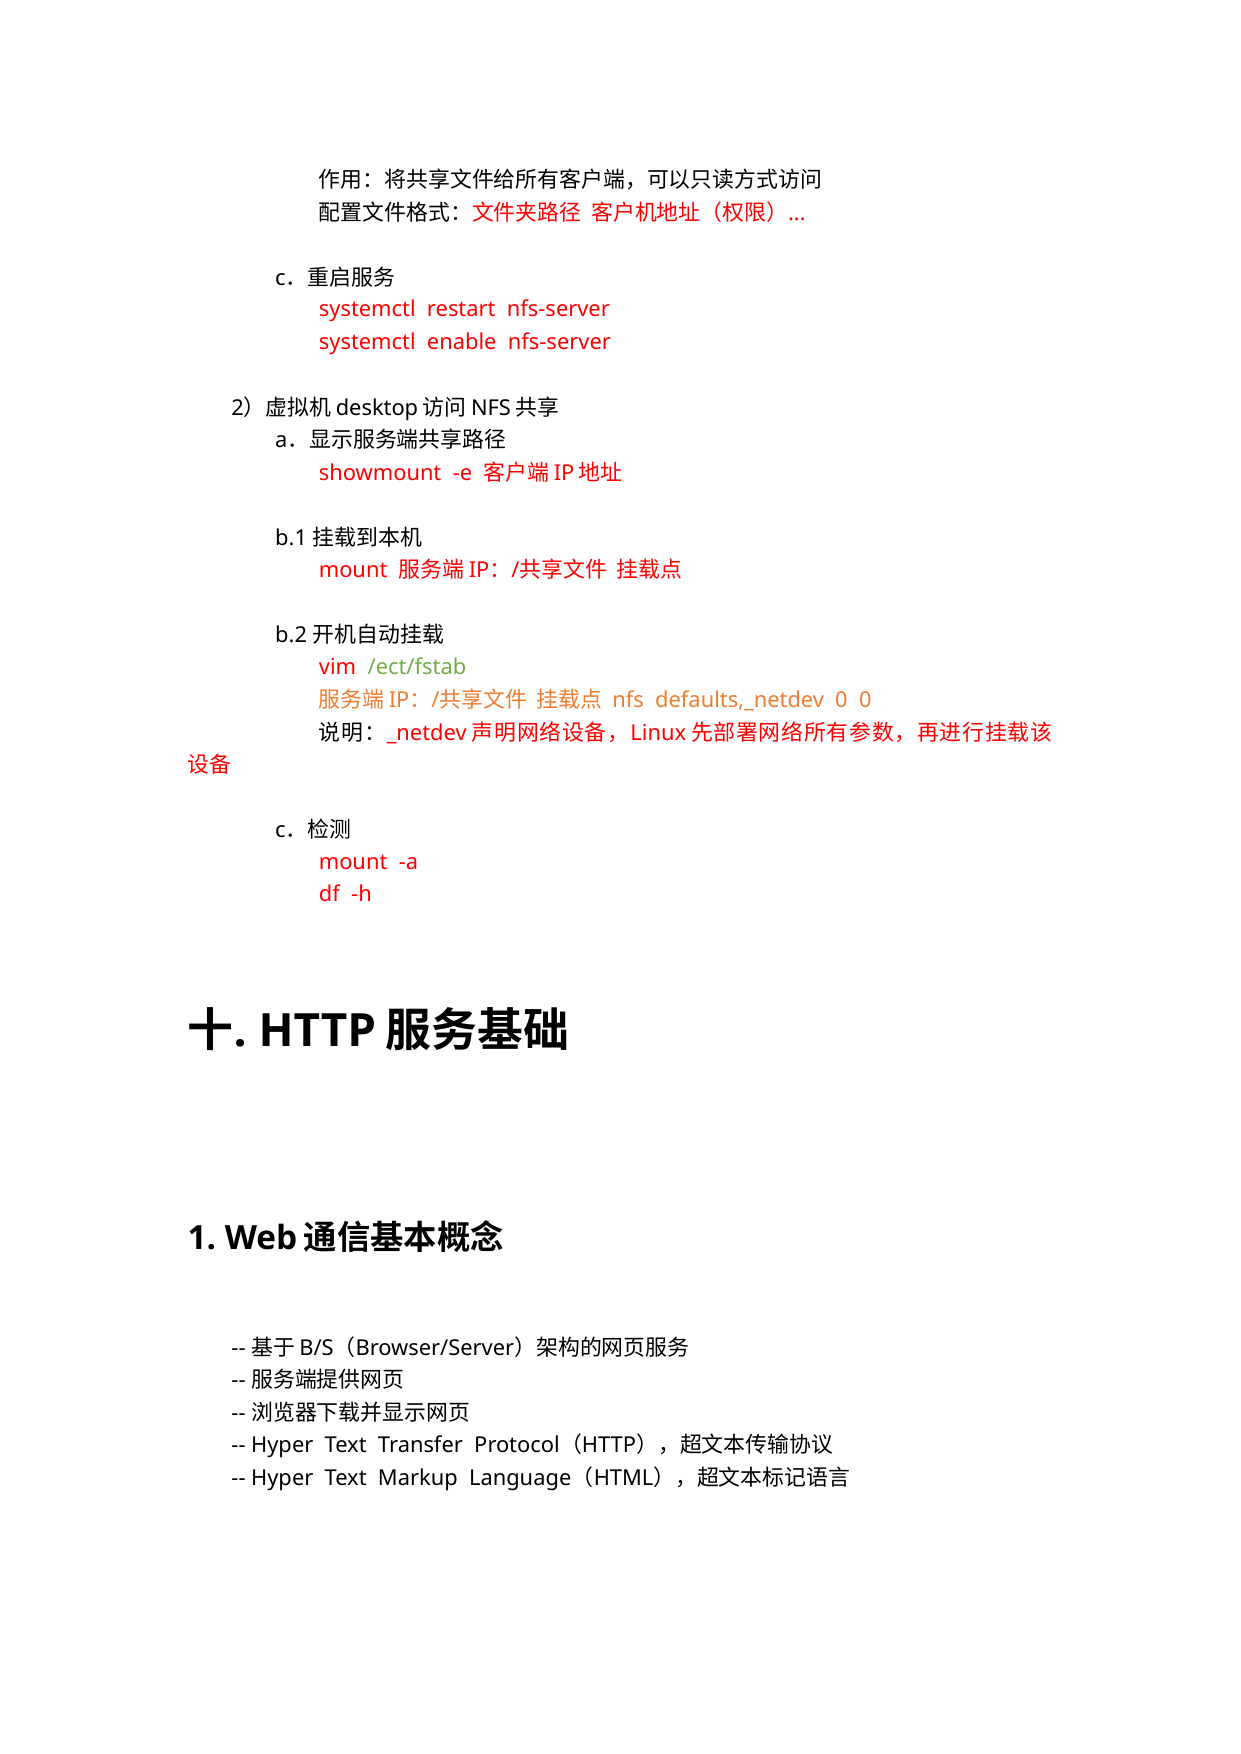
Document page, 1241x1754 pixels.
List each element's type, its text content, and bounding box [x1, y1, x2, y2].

text b.1 挂载到本机 [187, 519, 1053, 552]
text -- 浏览器下载并显示网页 [187, 1394, 1053, 1427]
text c．检测 [187, 812, 1053, 844]
text vim /ect/fstab [187, 649, 1053, 682]
subtitle 1. Web通信基本概念 [187, 1202, 1053, 1267]
text mount 服务端IP：/共享文件 挂载点 [187, 552, 1053, 584]
text systemctl restart nfs-server [187, 292, 1053, 324]
text -- 基于B/S（Browser/Server）架构的网页服务 [187, 1329, 1053, 1362]
text 作用：将共享文件给所有客户端，可以只读方式访问 [187, 162, 1053, 194]
text -- 服务端提供网页 [187, 1362, 1053, 1394]
text 说明：_netdev声明网络设备，Linux先部署网络所有参数，再进行挂载该设备 [187, 714, 1053, 779]
text 服务端IP：/共享文件 挂载点 nfs defaults,_netdev 0 0 [187, 682, 1053, 714]
text df -h [187, 877, 1053, 909]
text 2）虚拟机desktop访问NFS共享 [187, 389, 1053, 422]
text -- Hyper Text Markup Language（HTML），超文本标记语言 [187, 1459, 1053, 1492]
text c．重启服务 [187, 259, 1053, 292]
text showmount -e 客户端IP地址 [187, 454, 1053, 487]
text b.2 开机自动挂载 [187, 617, 1053, 649]
text 配置文件格式：文件夹路径 客户机地址（权限）... [187, 194, 1053, 227]
subtitle 十. HTTP服务基础 [187, 977, 1053, 1075]
text mount -a [187, 844, 1053, 877]
text -- Hyper Text Transfer Protocol（HTTP），超文本传输协议 [187, 1427, 1053, 1459]
text systemctl enable nfs-server [187, 324, 1053, 357]
text a．显示服务端共享路径 [187, 422, 1053, 454]
